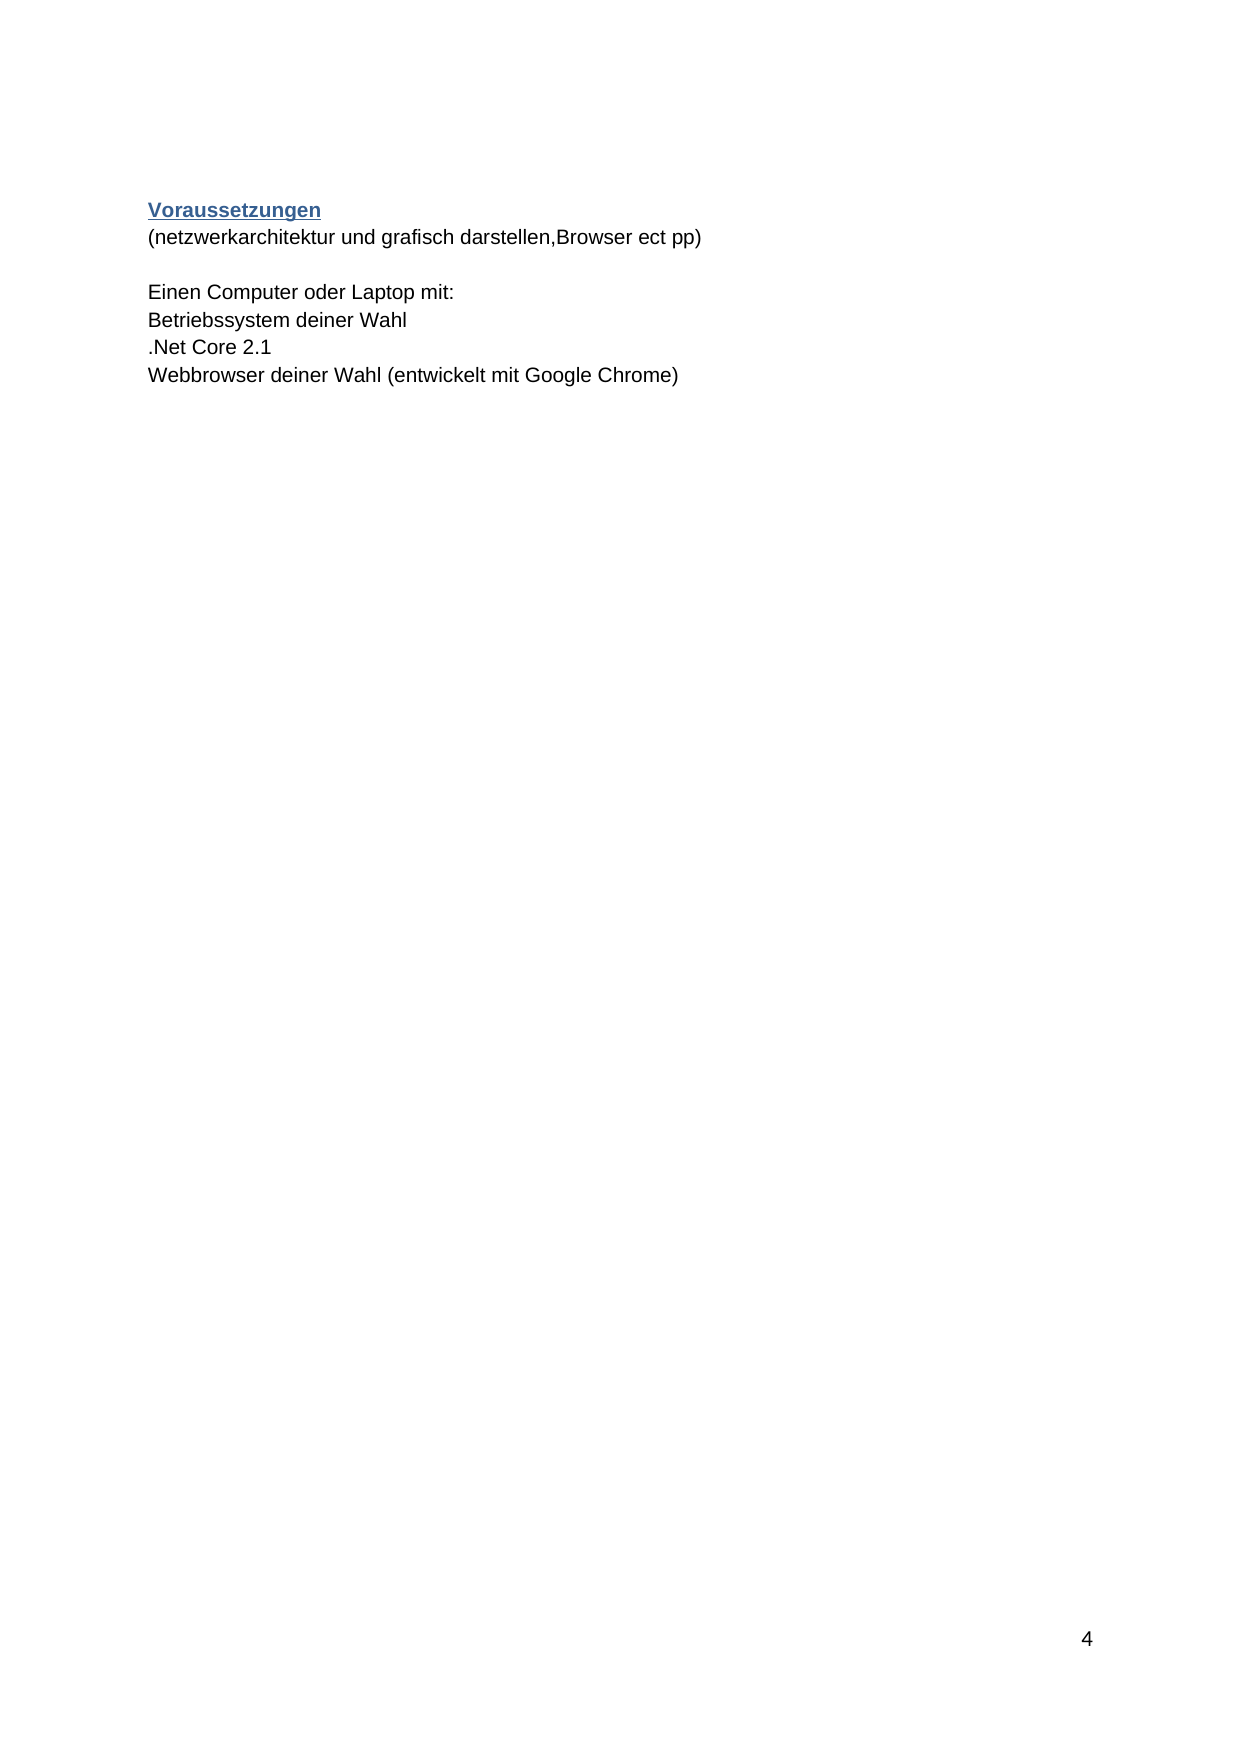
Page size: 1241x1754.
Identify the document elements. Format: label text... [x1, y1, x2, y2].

subtitle Voraussetzungen [148, 198, 1093, 222]
text Einen Computer oder Laptop mit: [148, 280, 1093, 304]
text Betriebssystem deiner Wahl [148, 308, 1093, 332]
text (netzwerkarchitektur und grafisch darstellen,Browser ect pp) [148, 225, 1093, 249]
text .Net Core 2.1 [148, 335, 1093, 359]
text Webbrowser deiner Wahl (entwickelt mit Google Chrome) [148, 363, 1093, 387]
